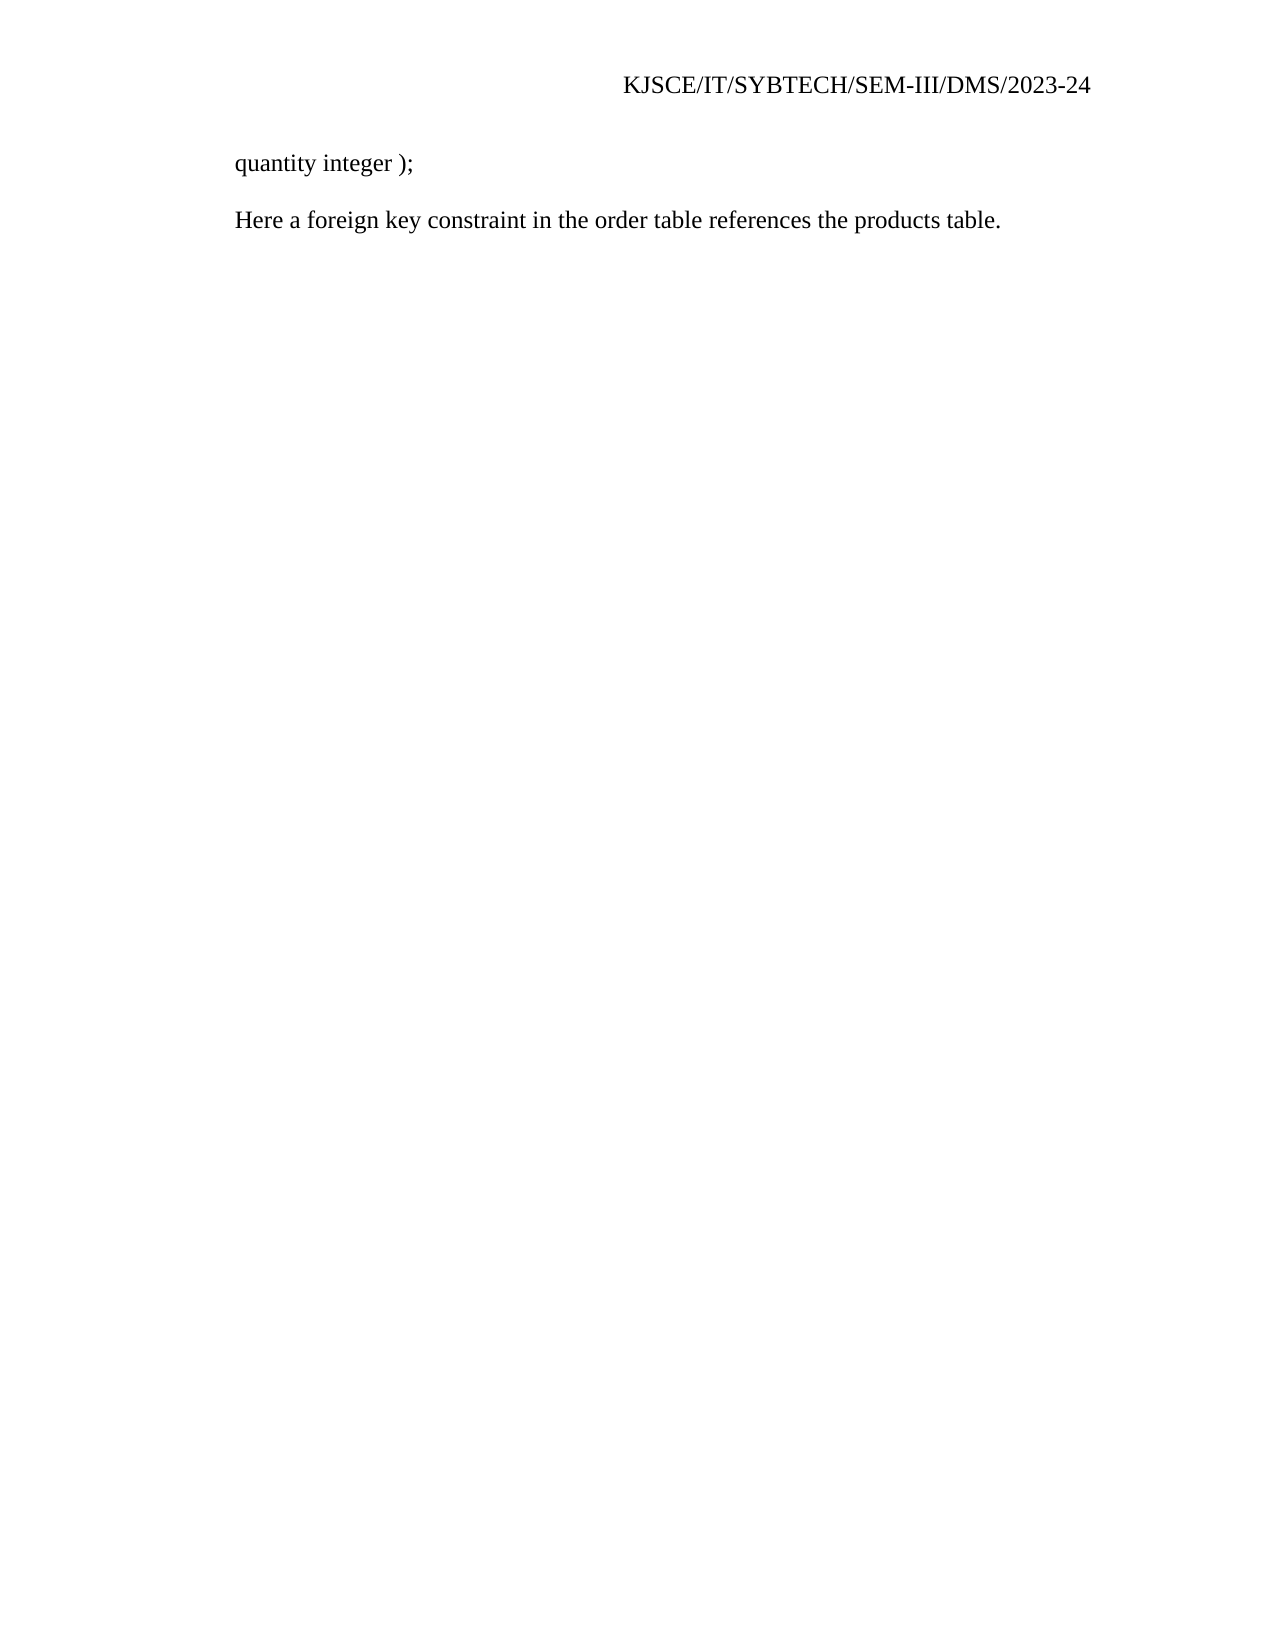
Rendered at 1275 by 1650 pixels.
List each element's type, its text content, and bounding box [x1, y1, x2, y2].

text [234, 148, 854, 177]
text Here a foreign key constraint in the order table references the products table. [234, 205, 1152, 234]
